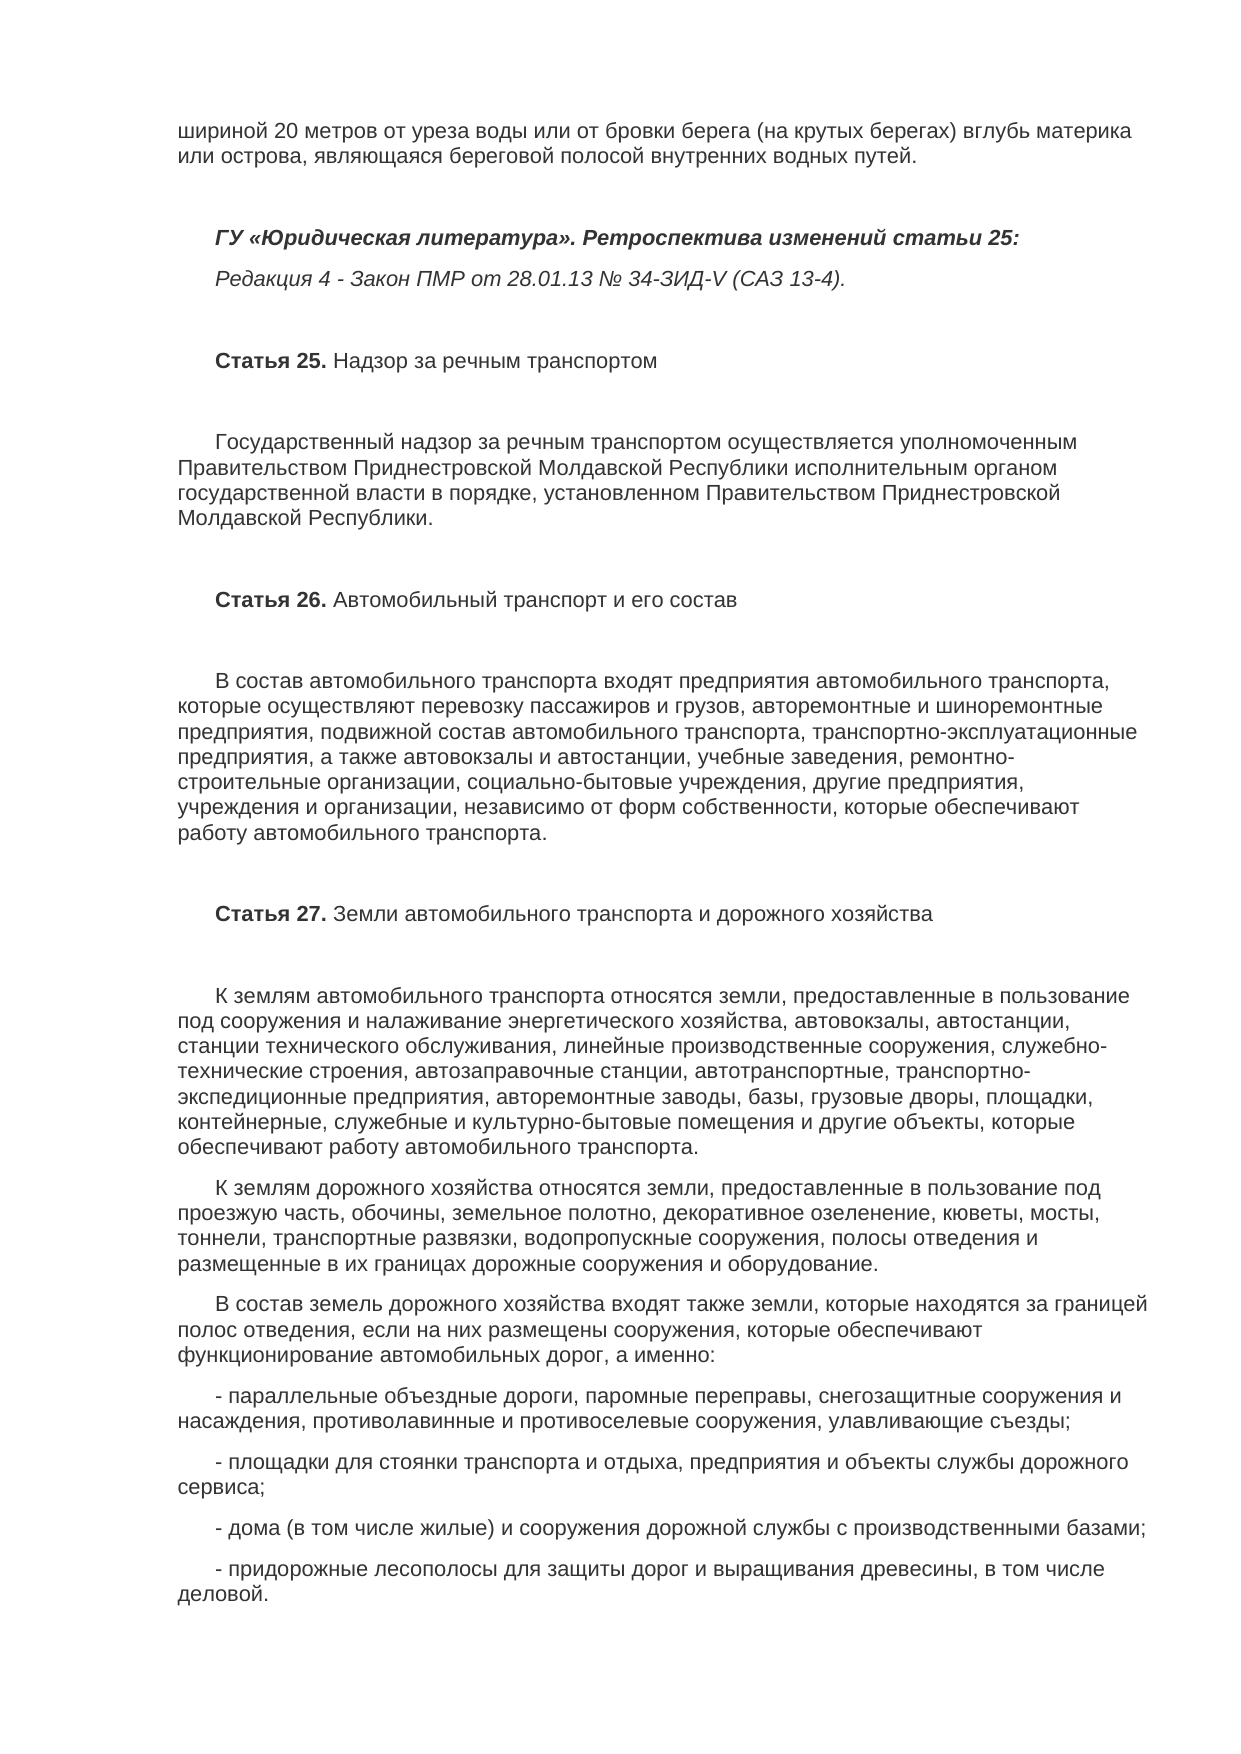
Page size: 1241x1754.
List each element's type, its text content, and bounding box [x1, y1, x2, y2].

text Статья 26. Автомобильный транспорт и его состав [177, 586, 1152, 612]
text - дома (в том числе жилые) и сооружения дорожной службы с производственными базами; [177, 1514, 1152, 1540]
text Редакция 4 - Закон ПМР от 28.01.13 № 34-ЗИД-V (САЗ 13-4). [177, 266, 1152, 291]
text В состав земель дорожного хозяйства входят также земли, которые находятся за границей полос отведения, если на них размещены сооружения, которые обеспечивают функционирование автомобильных дорог, а именно: [177, 1291, 1152, 1367]
text - придорожные лесополосы для защиты дорог и выращивания древесины, в том числе деловой. [177, 1555, 1152, 1606]
text В состав автомобильного транспорта входят предприятия автомобильного транспорта, которые осуществляют перевозку пассажиров и грузов, авторемонтные и шиноремонтные предприятия, подвижной состав автомобильного транспорта, транспортно-эксплуатационные предприятия, а также автовокзалы и автостанции, учебные заведения, ремонтно-строительные организации, социально-бытовые учреждения, другие предприятия, учреждения и организации, независимо от форм собственности, которые обеспечивают работу автомобильного транспорта. [177, 668, 1152, 844]
text Статья 27. Земли автомобильного транспорта и дорожного хозяйства [177, 901, 1152, 926]
text ГУ «Юридическая литература». Ретроспектива изменений статьи 25: [177, 225, 1152, 250]
text - параллельные объездные дороги, паромные переправы, снегозащитные сооружения и насаждения, противолавинные и противоселевые сооружения, улавливающие съезды; [177, 1382, 1152, 1433]
text Статья 25. Надзор за речным транспортом [177, 347, 1152, 373]
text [177, 118, 1152, 168]
text - площадки для стоянки транспорта и отдыха, предприятия и объекты службы дорожного сервиса; [177, 1448, 1152, 1499]
text К землям автомобильного транспорта относятся земли, предоставленные в пользование под сооружения и налаживание энергетического хозяйства, автовокзалы, автостанции, станции технического обслуживания, линейные производственные сооружения, служебно-технические строения, автозаправочные станции, автотранспортные, транспортно-экспедиционные предприятия, авторемонтные заводы, базы, грузовые дворы, площадки, контейнерные, служебные и культурно-бытовые помещения и другие объекты, которые обеспечивают работу автомобильного транспорта. [177, 983, 1152, 1159]
text К землям дорожного хозяйства относятся земли, предоставленные в пользование под проезжую часть, обочины, земельное полотно, декоративное озеленение, кюветы, мосты, тоннели, транспортные развязки, водопропускные сооружения, полосы отведения и размещенные в их границах дорожные сооружения и оборудование. [177, 1175, 1152, 1276]
text Государственный надзор за речным транспортом осуществляется уполномоченным Правительством Приднестровской Молдавской Республики исполнительным органом государственной власти в порядке, установленном Правительством Приднестровской Молдавской Республики. [177, 429, 1152, 530]
